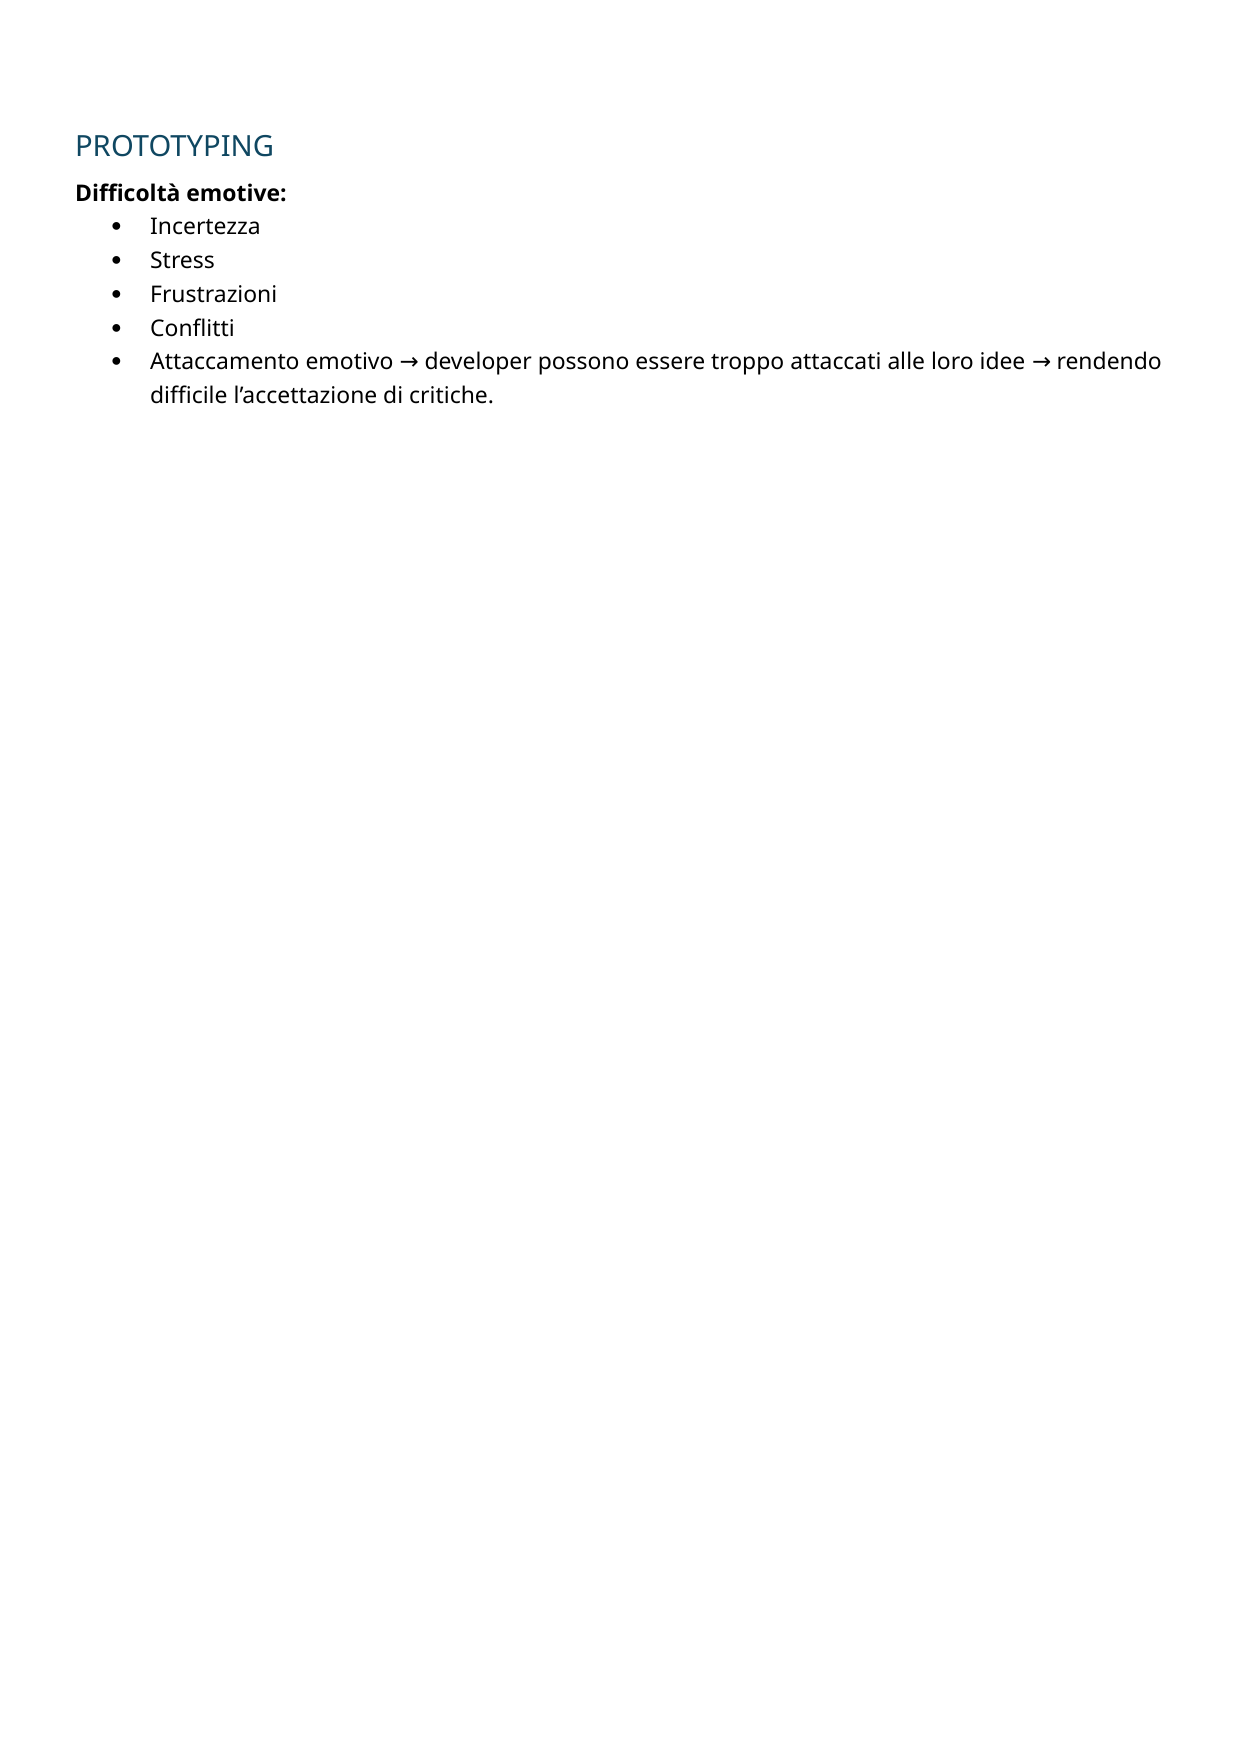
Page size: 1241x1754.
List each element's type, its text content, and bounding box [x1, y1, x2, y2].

text Difficoltà emotive: [75, 177, 1165, 208]
list Frustrazioni [112, 278, 1165, 309]
list Stress [112, 244, 1165, 275]
list Attaccamento emotivo → developer possono essere troppo attaccati alle loro idee → rendendo difficile l’accettazione di critiche. [112, 345, 1165, 410]
list Conflitti [112, 312, 1165, 343]
list Incertezza [112, 210, 1165, 242]
subtitle PROTOTYPING [75, 125, 1165, 165]
